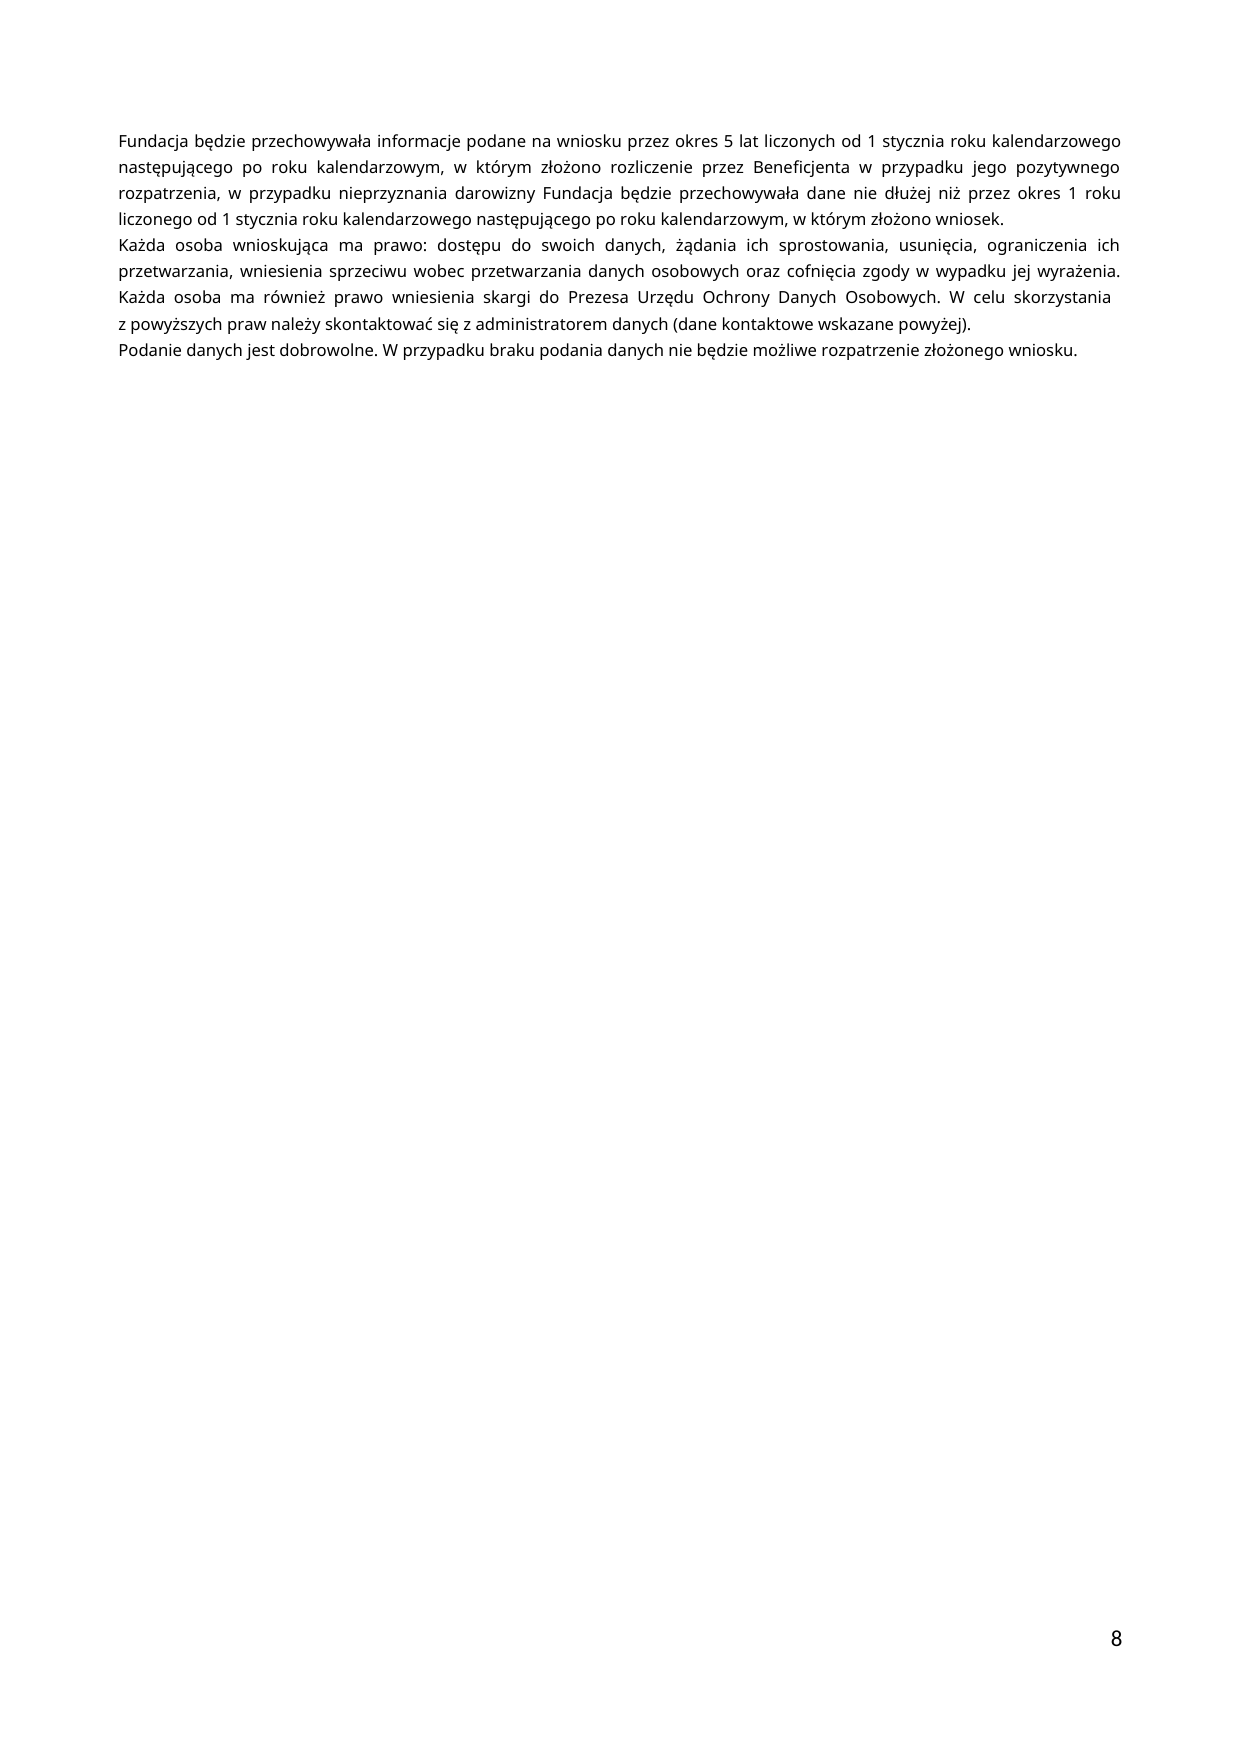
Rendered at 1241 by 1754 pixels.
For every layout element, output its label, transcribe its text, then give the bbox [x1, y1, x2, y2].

text Fundacja będzie przechowywała informacje podane na wniosku przez okres 5 lat liczonych od 1 stycznia roku kalendarzowego następującego po roku kalendarzowym, w którym złożono rozliczenie przez Beneficjenta w przypadku jego pozytywnego rozpatrzenia, w przypadku nieprzyznania darowizny Fundacja będzie przechowywała dane nie dłużej niż przez okres 1 roku liczonego od 1 stycznia roku kalendarzowego następującego po roku kalendarzowym, w którym złożono wniosek. [118, 130, 1122, 231]
text Podanie danych jest dobrowolne. W przypadku braku podania danych nie będzie możliwe rozpatrzenie złożonego wniosku. [118, 338, 1122, 361]
text Każda osoba wnioskująca ma prawo: dostępu do swoich danych, żądania ich sprostowania, usunięcia, ograniczenia ich przetwarzania, wniesienia sprzeciwu wobec przetwarzania danych osobowych oraz cofnięcia zgody w wypadku jej wyrażenia. Każda osoba ma również prawo wniesienia skargi do Prezesa Urzędu Ochrony Danych Osobowych. W celu skorzystania z powyższych praw należy skontaktować się z administratorem danych (dane kontaktowe wskazane powyżej). [118, 234, 1122, 335]
